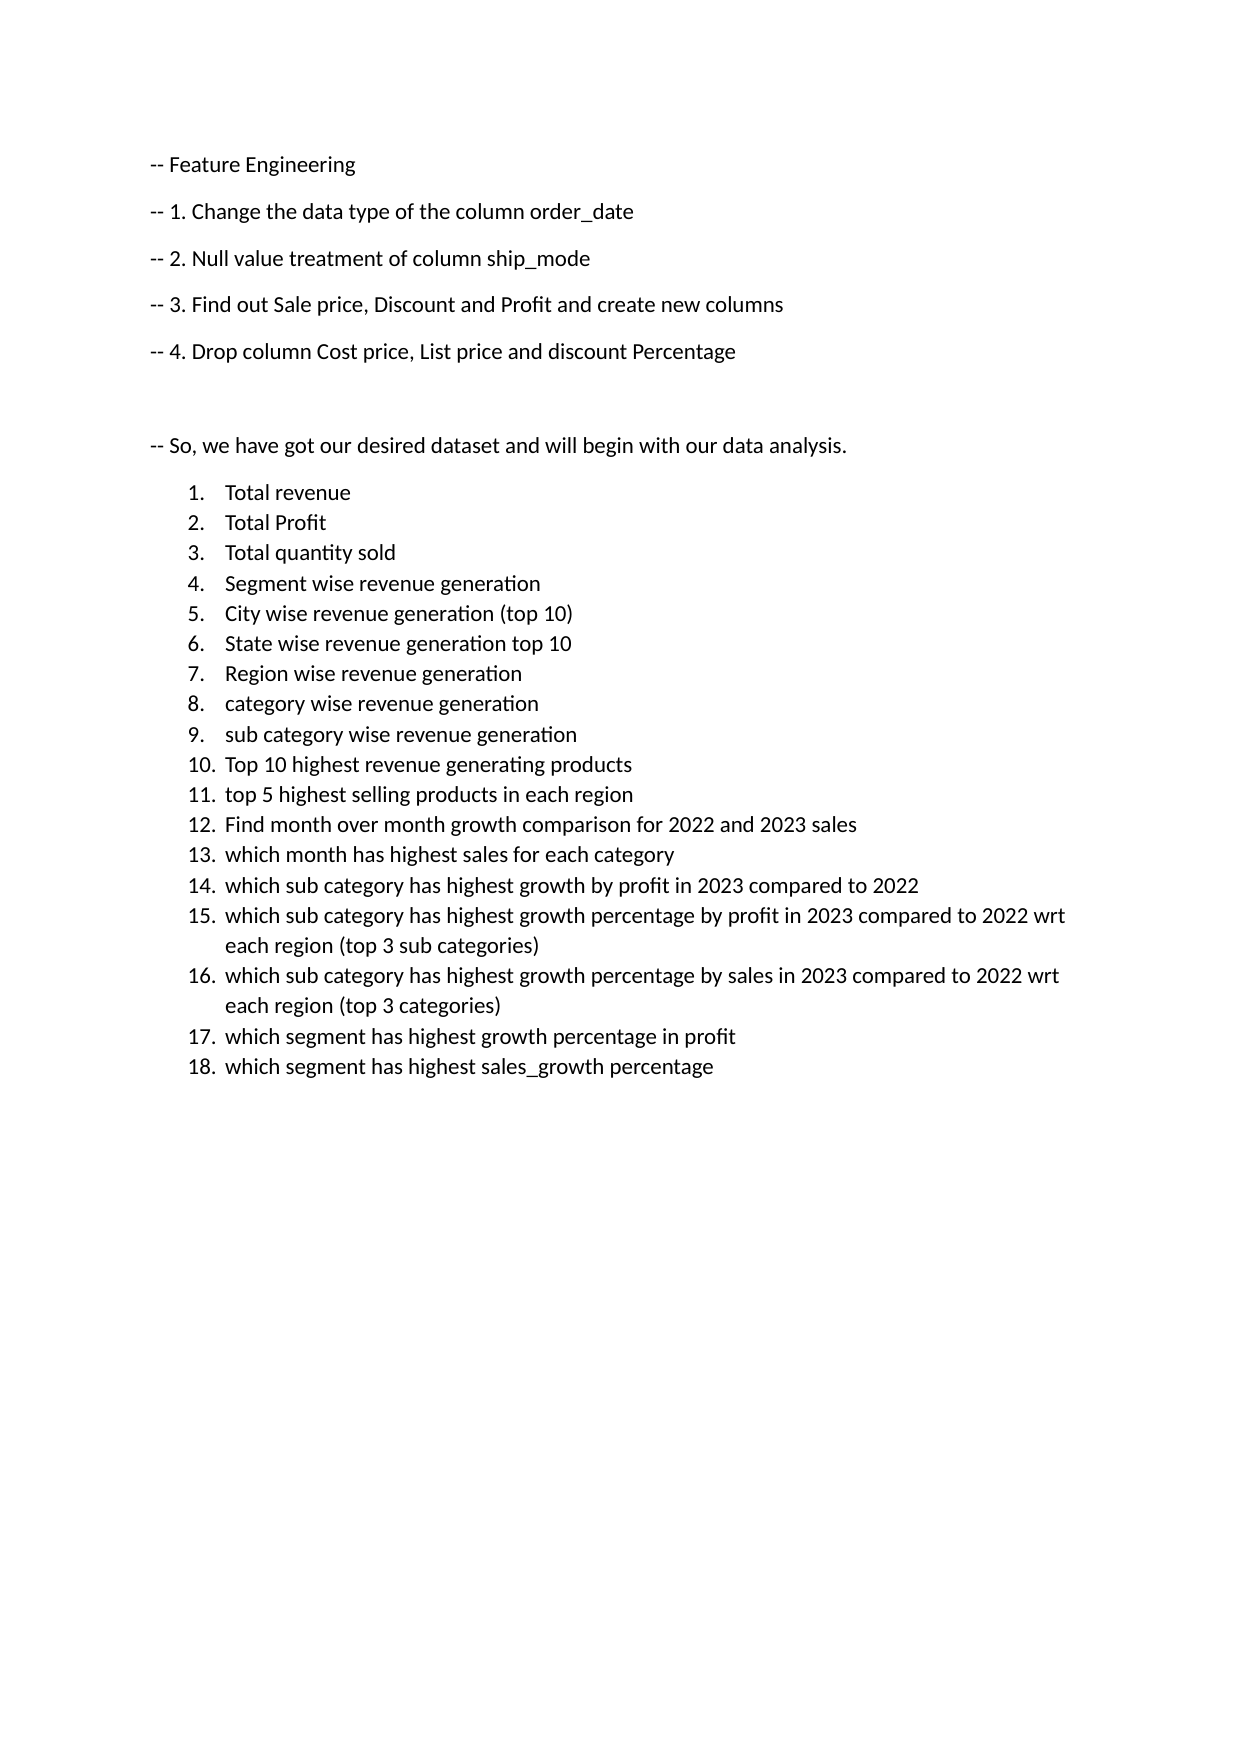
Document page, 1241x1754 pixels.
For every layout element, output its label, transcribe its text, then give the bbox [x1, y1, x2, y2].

list top 5 highest selling products in each region [187, 780, 1090, 808]
text -- 4. Drop column Cost price, List price and discount Percentage [150, 337, 1090, 366]
text -- So, we have got our desired dataset and will begin with our data analysis. [150, 431, 1090, 459]
text -- Feature Engineering [150, 150, 1090, 178]
text -- 2. Null value treatment of column ship_mode [150, 244, 1090, 272]
list which sub category has highest growth percentage by profit in 2023 compared to 2022 wrt each region (top 3 sub categories) [187, 901, 1090, 959]
list which segment has highest sales_growth percentage [187, 1052, 1090, 1080]
list City wise revenue generation (top 10) [187, 599, 1090, 627]
list Segment wise revenue generation [187, 569, 1090, 597]
list which sub category has highest growth percentage by sales in 2023 compared to 2022 wrt each region (top 3 categories) [187, 961, 1090, 1020]
list which sub category has highest growth by profit in 2023 compared to 2022 [187, 871, 1090, 899]
list category wise revenue generation [187, 689, 1090, 718]
list which month has highest sales for each category [187, 841, 1090, 869]
list sub category wise revenue generation [187, 720, 1090, 748]
list Top 10 highest revenue generating products [187, 750, 1090, 778]
list which segment has highest growth percentage in profit [187, 1022, 1090, 1050]
list State wise revenue generation top 10 [187, 629, 1090, 657]
list Total quantity sold [187, 538, 1090, 567]
list Total Profit [187, 508, 1090, 536]
text -- 1. Change the data type of the column order_date [150, 197, 1090, 225]
text -- 3. Find out Sale price, Discount and Profit and create new columns [150, 291, 1090, 319]
list Region wise revenue generation [187, 659, 1090, 687]
list Total revenue [187, 478, 1090, 506]
list Find month over month growth comparison for 2022 and 2023 sales [187, 810, 1090, 838]
